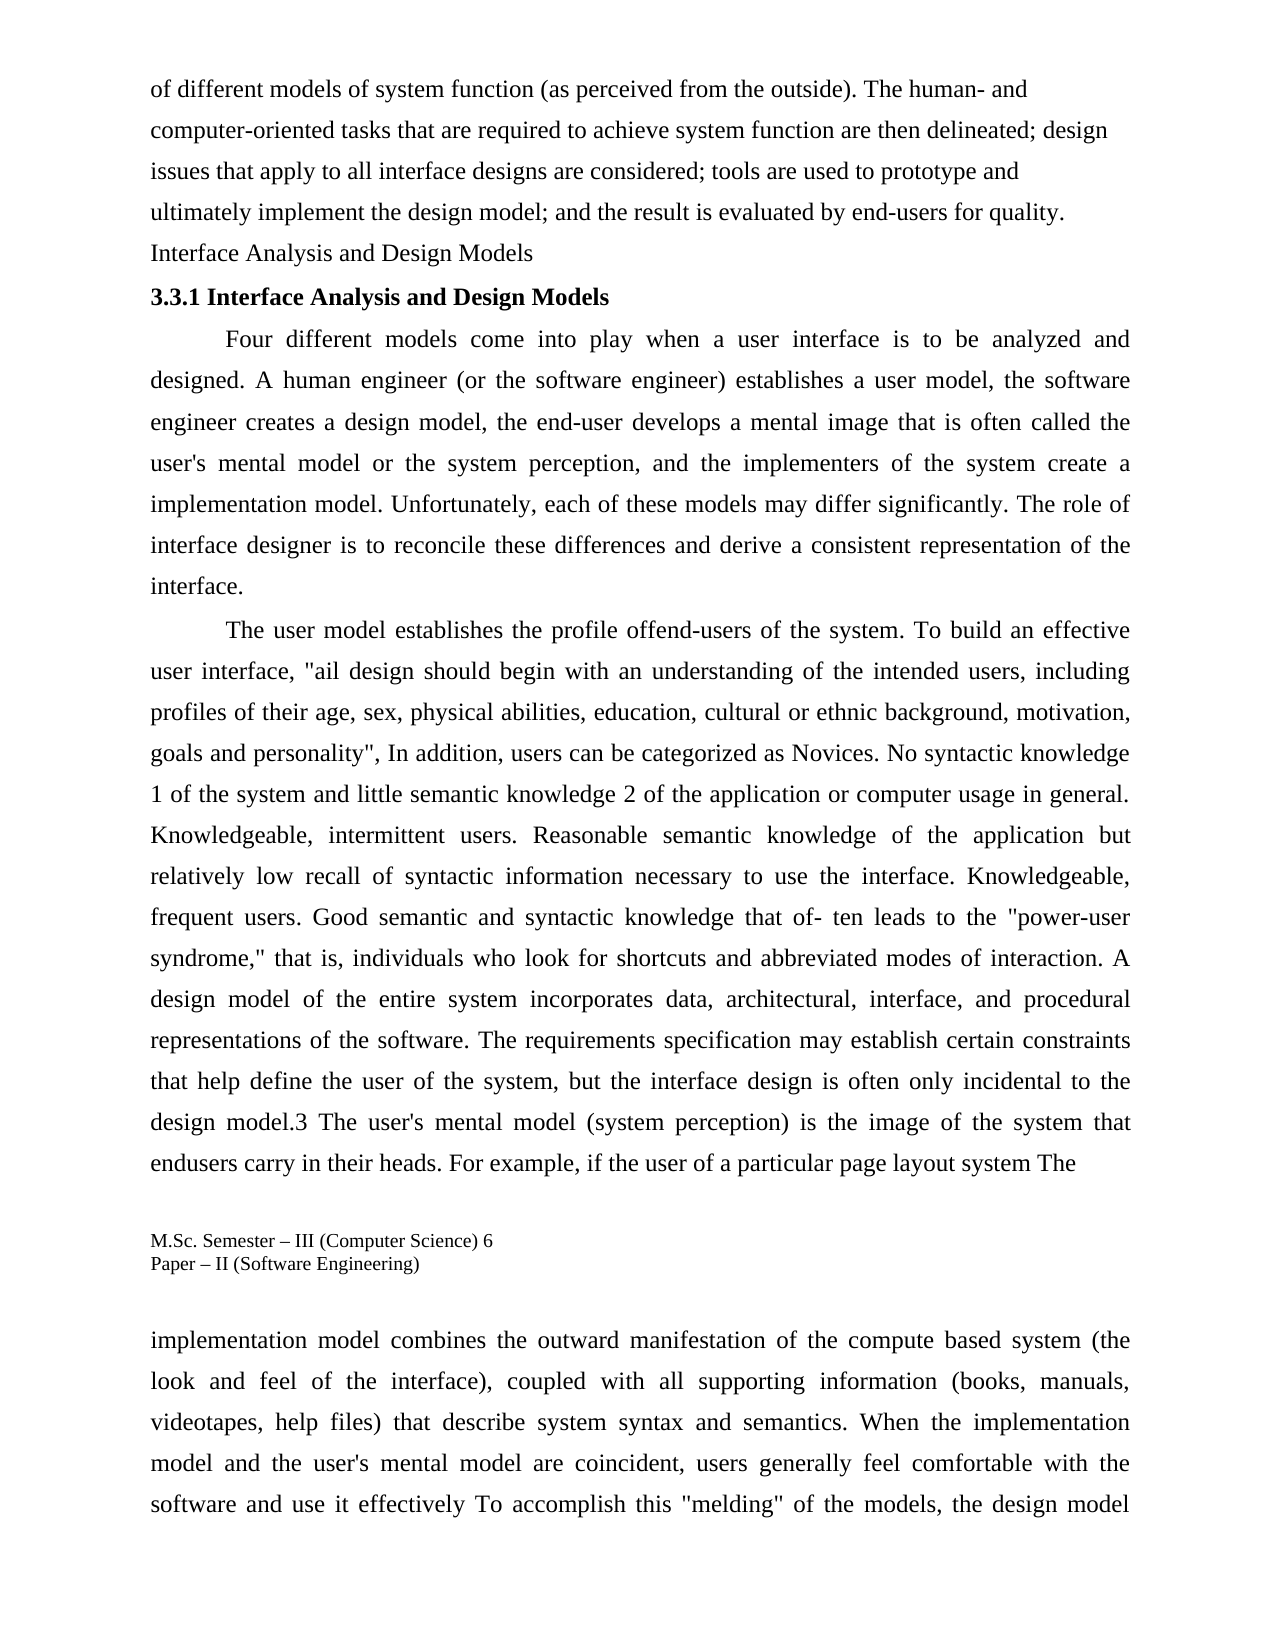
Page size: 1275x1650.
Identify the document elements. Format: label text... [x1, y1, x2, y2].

text The user model establishes the profile offend-users of the system. To build an effective user interface, "ail design should begin with an understanding of the intended users, including profiles of their age, sex, physical abilities, education, cultural or ethnic background, motivation, goals and personality", In addition, users can be categorized as Novices. No syntactic knowledge 1 of the system and little semantic knowledge 2 of the application or computer usage in general. Knowledgeable, intermittent users. Reasonable semantic knowledge of the application but relatively low recall of syntactic information necessary to use the interface. Knowledgeable, frequent users. Good semantic and syntactic knowledge that of- ten leads to the "power-user syndrome," that is, individuals who look for shortcuts and abbreviated modes of interaction. A design model of the entire system incorporates data, architectural, interface, and procedural representations of the software. The requirements specification may establish certain constraints that help define the user of the system, but the interface design is often only incidental to the design model.3 The user's mental model (system perception) is the image of the system that endusers carry in their heads. For example, if the user of a particular page layout system The [150, 615, 1132, 1177]
text 3.3.1 Interface Analysis and Design Models [150, 282, 1132, 311]
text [150, 74, 1132, 267]
text Paper – II (Software Engineering) [150, 1252, 1132, 1274]
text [150, 1325, 1131, 1518]
text Four different models come into play when a user interface is to be analyzed and designed. A human engineer (or the software engineer) establishes a user model, the software engineer creates a design model, the end-user develops a mental image that is often called the user's mental model or the system perception, and the implementers of the system create a implementation model. Unfortunately, each of these models may differ significantly. The role of interface designer is to reconcile these differences and derive a consistent representation of the interface. [150, 324, 1131, 599]
text M.Sc. Semester – III (Computer Science) 6 [150, 1229, 1132, 1252]
